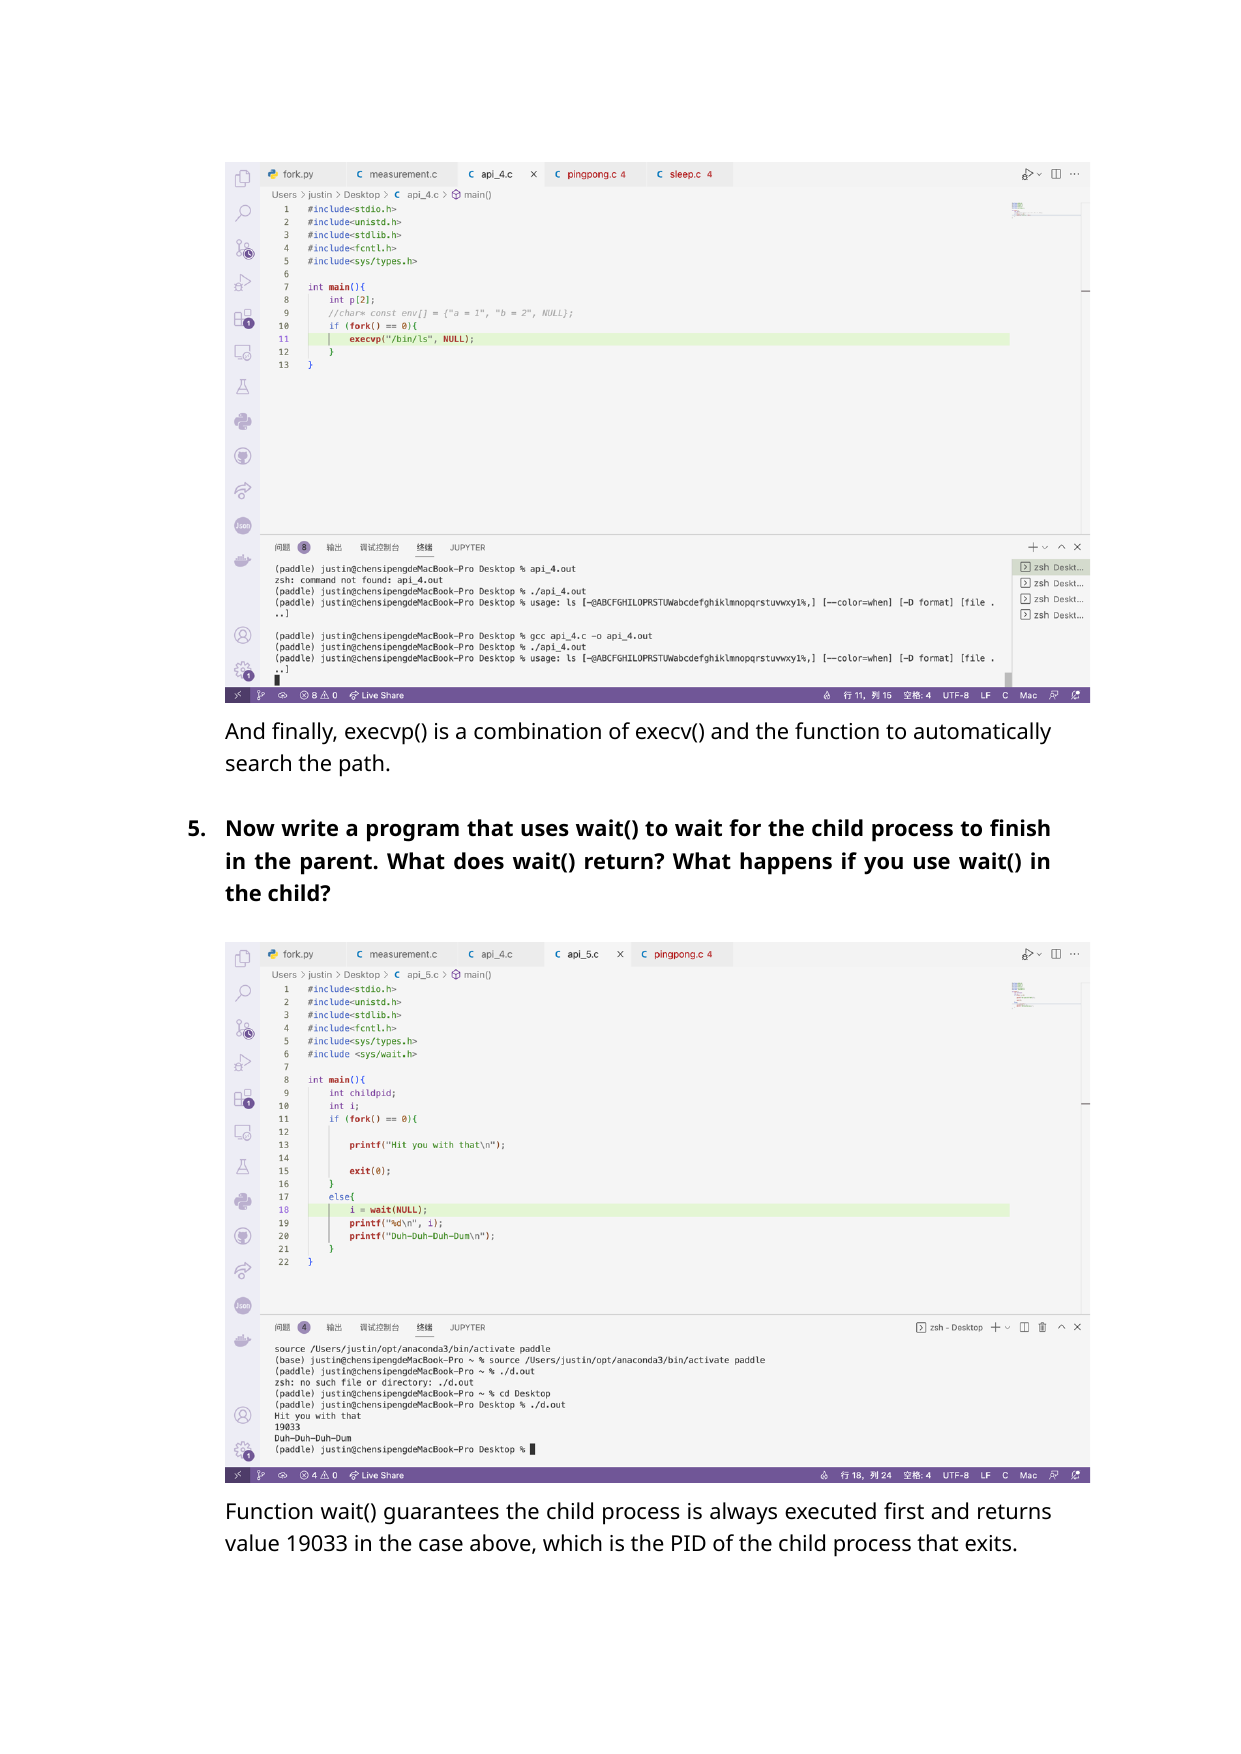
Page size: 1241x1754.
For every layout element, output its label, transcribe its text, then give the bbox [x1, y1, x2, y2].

list And finally, execvp() is a combination of execv() and the function to automatically search the path. [225, 714, 1053, 779]
list Function wait() guarantees the child process is always executed first and returns value 19033 in the case above, which is the PID of the child process that exits. [225, 1494, 1053, 1559]
picture [225, 942, 1091, 1483]
picture [225, 162, 1091, 703]
list Now write a program that uses wait() to wait for the child process to finish in the parent. What does wait() return? What happens if you use wait() in the child? [187, 812, 1053, 909]
